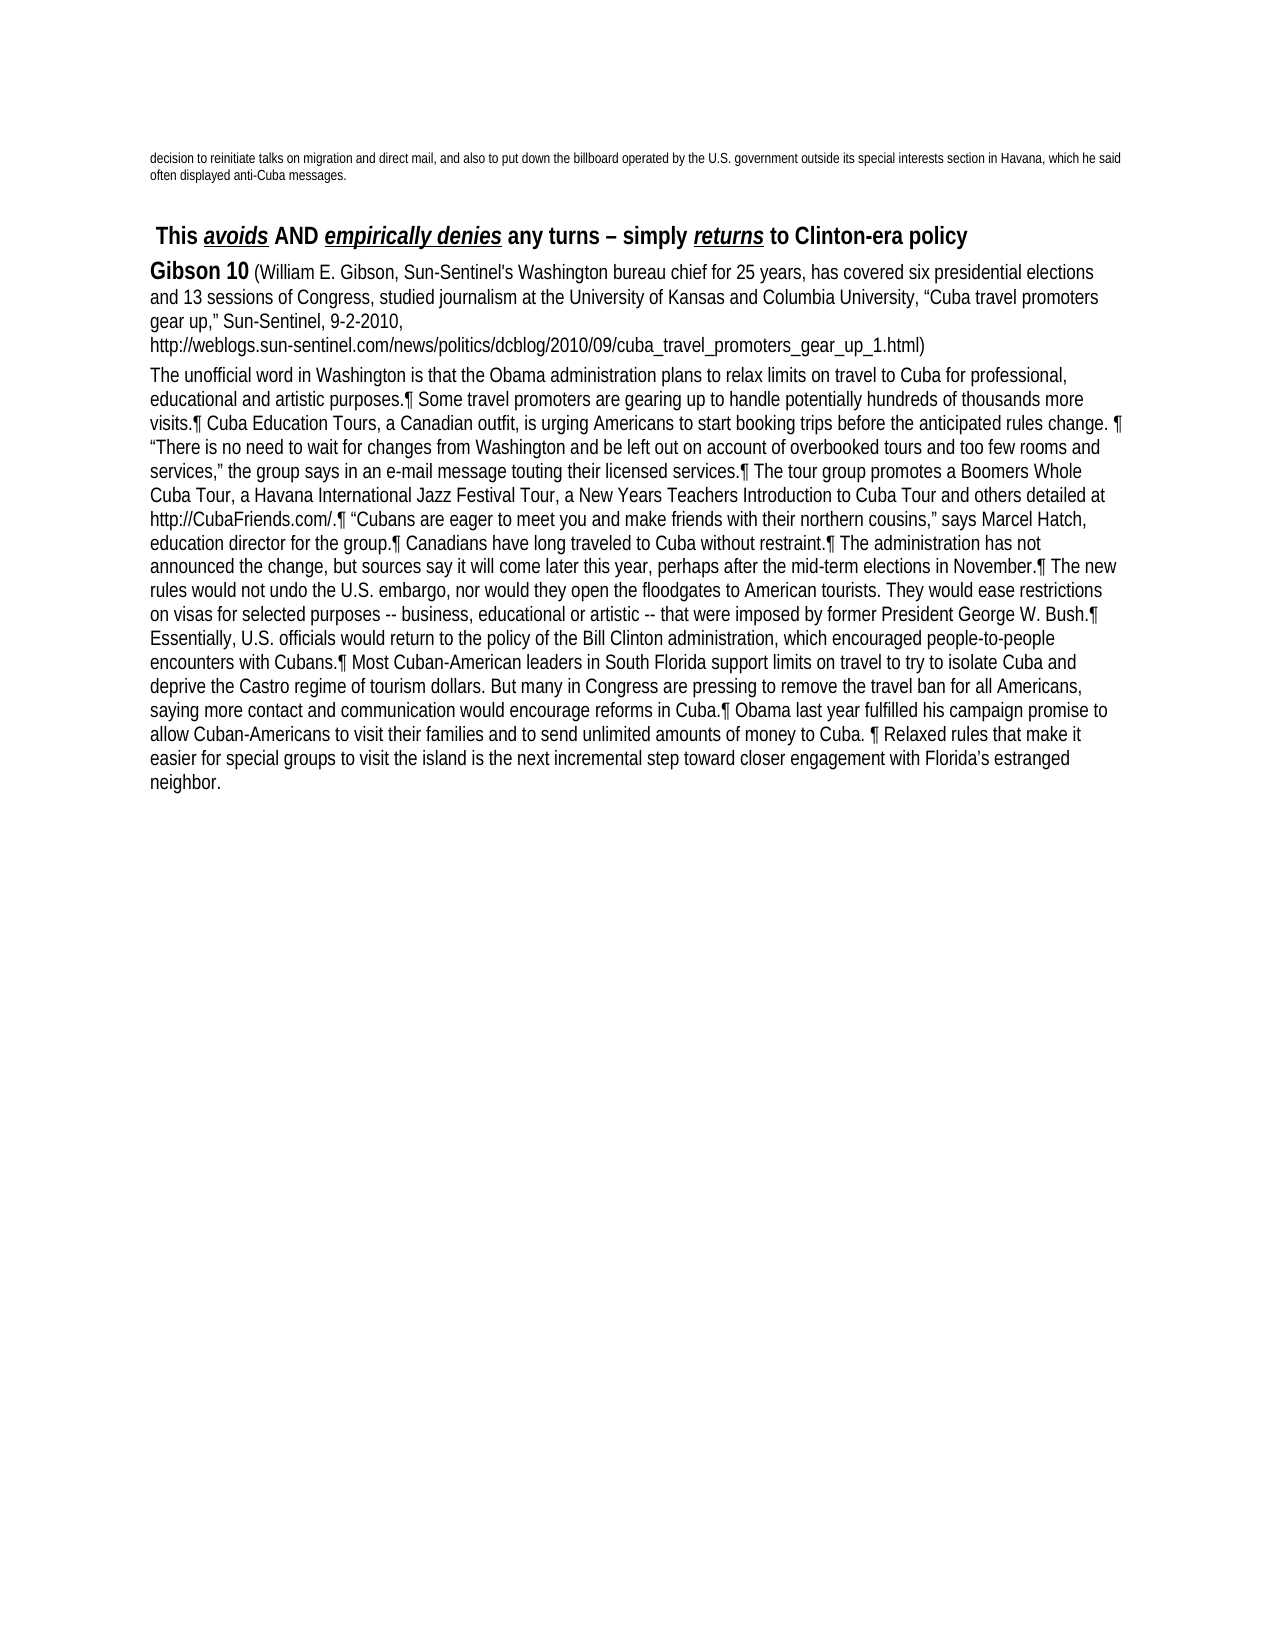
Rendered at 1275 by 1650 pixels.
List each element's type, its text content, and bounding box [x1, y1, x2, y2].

subtitle This avoids AND empirically denies any turns – simply returns to Clinton-era policy [150, 221, 1125, 250]
text The unofficial word in Washington is that the Obama administration plans to relax limits on travel to Cuba for professional, educational and artistic purposes.¶ Some travel promoters are gearing up to handle potentially hundreds of thousands more visits.¶ Cuba Education Tours, a Canadian outfit, is urging Americans to start booking trips before the anticipated rules change. ¶ “There is no need to wait for changes from Washington and be left out on account of overbooked tours and too few rooms and services,” the group says in an e-mail message touting their licensed services.¶ The tour group promotes a Boomers Whole Cuba Tour, a Havana International Jazz Festival Tour, a New Years Teachers Introduction to Cuba Tour and others detailed at http://CubaFriends.com/.¶ “Cubans are eager to meet you and make friends with their northern cousins,” says Marcel Hatch, education director for the group.¶ Canadians have long traveled to Cuba without restraint.¶ The administration has not announced the change, but sources say it will come later this year, perhaps after the mid-term elections in November.¶ The new rules would not undo the U.S. embargo, nor would they open the floodgates to American tourists. They would ease restrictions on visas for selected purposes -- business, educational or artistic -- that were imposed by former President George W. Bush.¶ Essentially, U.S. officials would return to the policy of the Bill Clinton administration, which encouraged people-to-people encounters with Cubans.¶ Most Cuban-American leaders in South Florida support limits on travel to try to isolate Cuba and deprive the Castro regime of tourism dollars. But many in Congress are pressing to remove the travel ban for all Americans, saying more contact and communication would encourage reforms in Cuba.¶ Obama last year fulfilled his campaign promise to allow Cuban-Americans to visit their families and to send unlimited amounts of money to Cuba. ¶ Relaxed rules that make it easier for special groups to visit the island is the next incremental step toward closer engagement with Florida’s estranged neighbor. [150, 363, 1125, 794]
text Gibson 10 (William E. Gibson, Sun-Sentinel's Washington bureau chief for 25 years, has covered six presidential elections and 13 sessions of Congress, studied journalism at the University of Kansas and Columbia University, “Cuba travel promoters gear up,” Sun-Sentinel, 9-2-2010, http://weblogs.sun-sentinel.com/news/politics/dcblog/2010/09/cuba_travel_promoters_gear_up_1.html) [150, 256, 1125, 357]
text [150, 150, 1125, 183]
